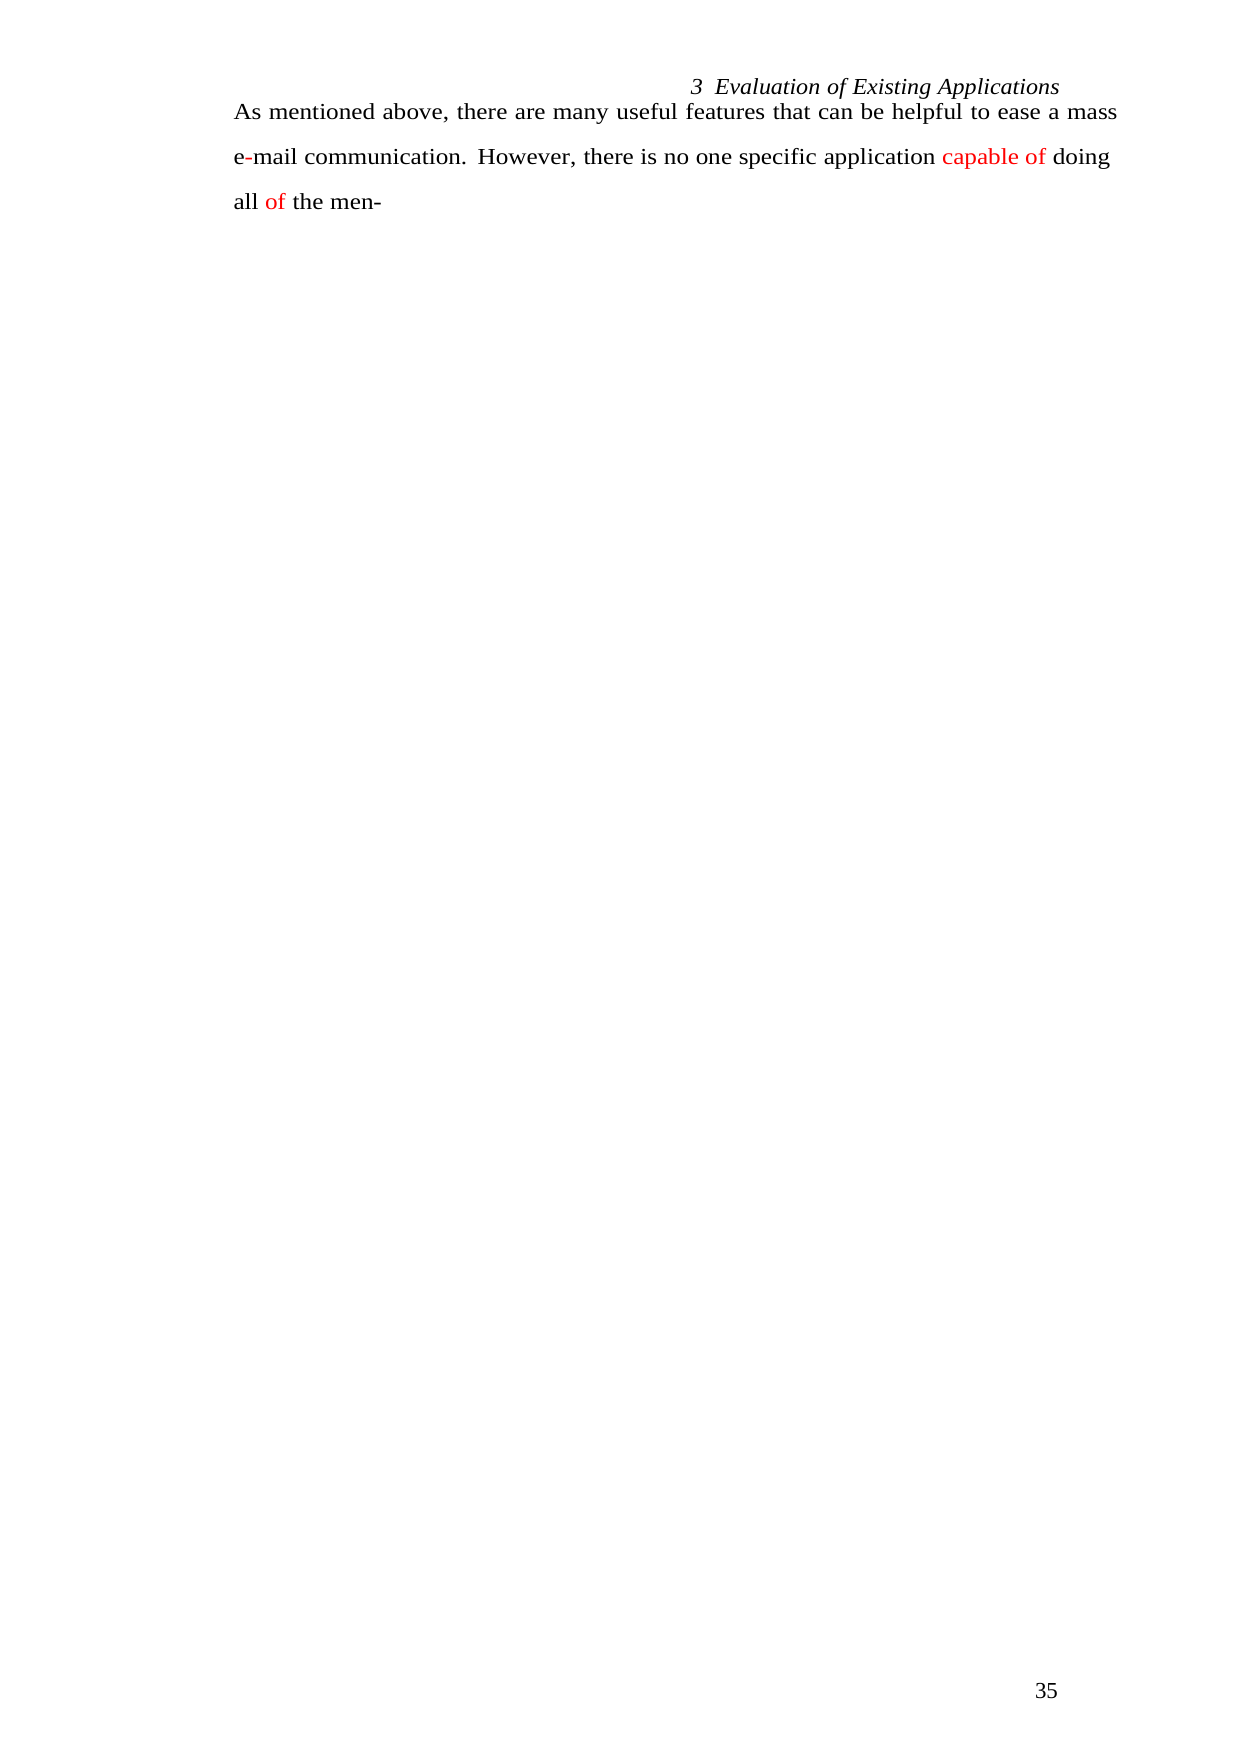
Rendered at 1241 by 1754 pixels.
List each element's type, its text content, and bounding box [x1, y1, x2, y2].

text As mentioned above, there are many useful features that can be helpful to ease a mass e-mail communication. However, there is no one specific application capable of doing all of the men- [233, 98, 1130, 214]
